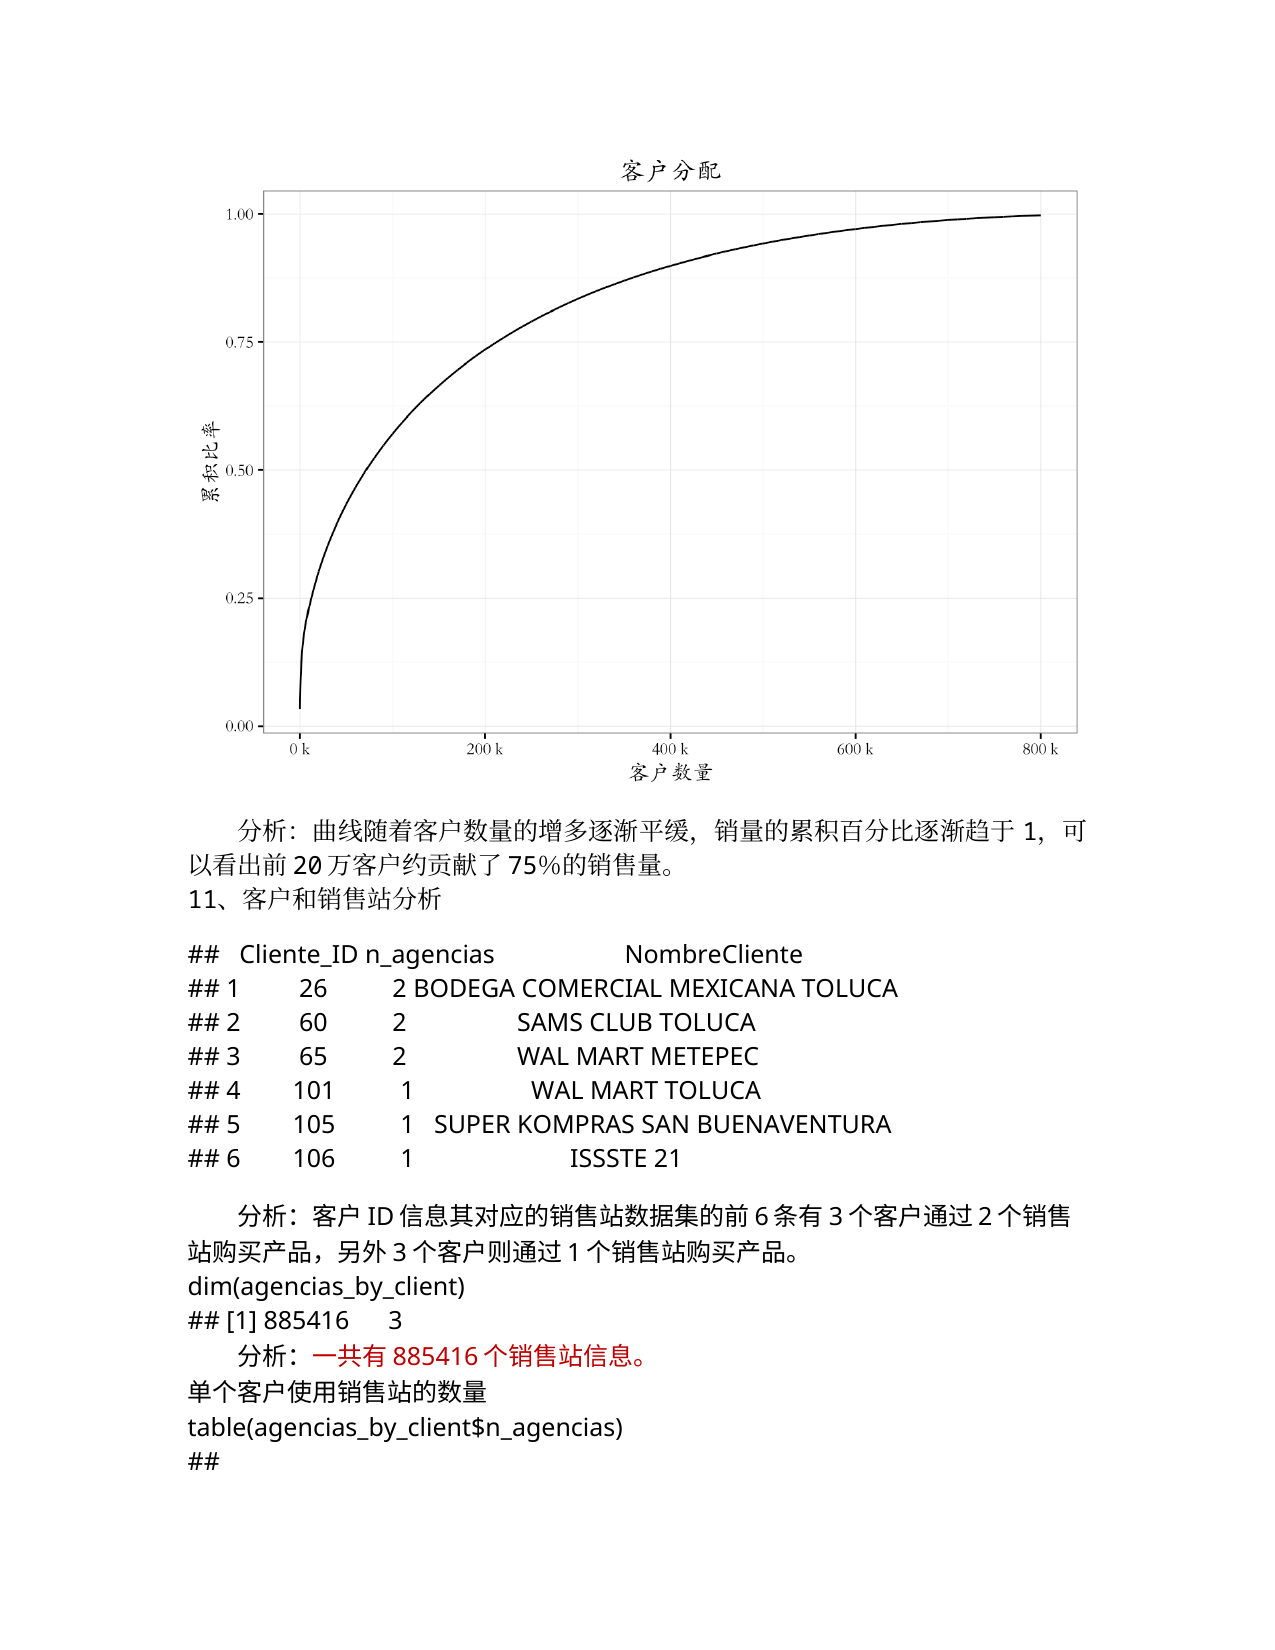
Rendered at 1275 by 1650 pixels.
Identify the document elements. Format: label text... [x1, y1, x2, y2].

text 单个客户使用销售站的数量 [187, 1373, 1087, 1409]
text dim(agencias_by_client) [187, 1268, 1087, 1303]
text ## [187, 1443, 1087, 1477]
text table(agencias_by_client$n_agencias) [187, 1409, 1087, 1443]
picture [187, 150, 1088, 793]
text 分析：客户ID信息其对应的销售站数据集的前6条有3个客户通过2个销售站购买产品，另外3个客户则通过1个销售站购买产品。 [187, 1196, 1087, 1268]
text ## 3 65 2 WAL MART METEPEC [187, 1039, 1087, 1073]
text ## [1] 885416 3 [187, 1303, 1087, 1337]
text 分析：曲线随着客户数量的增多逐渐平缓，销量的累积百分比逐渐趋于1，可以看出前20万客户约贡献了75％的销售量。 11、客户和销售站分析 [187, 814, 1087, 916]
text ## 4 101 1 WAL MART TOLUCA [187, 1073, 1087, 1107]
text ## 2 60 2 SAMS CLUB TOLUCA [187, 1005, 1087, 1039]
text ## 1 26 2 BODEGA COMERCIAL MEXICANA TOLUCA [187, 971, 1087, 1005]
text ## 5 105 1 SUPER KOMPRAS SAN BUENAVENTURA [187, 1107, 1087, 1141]
text 分析：一共有885416个销售站信息。 [187, 1337, 1087, 1373]
text ## Cliente_ID n_agencias NombreCliente [187, 937, 1087, 971]
text ## 6 106 1 ISSSTE 21 [187, 1141, 1087, 1175]
